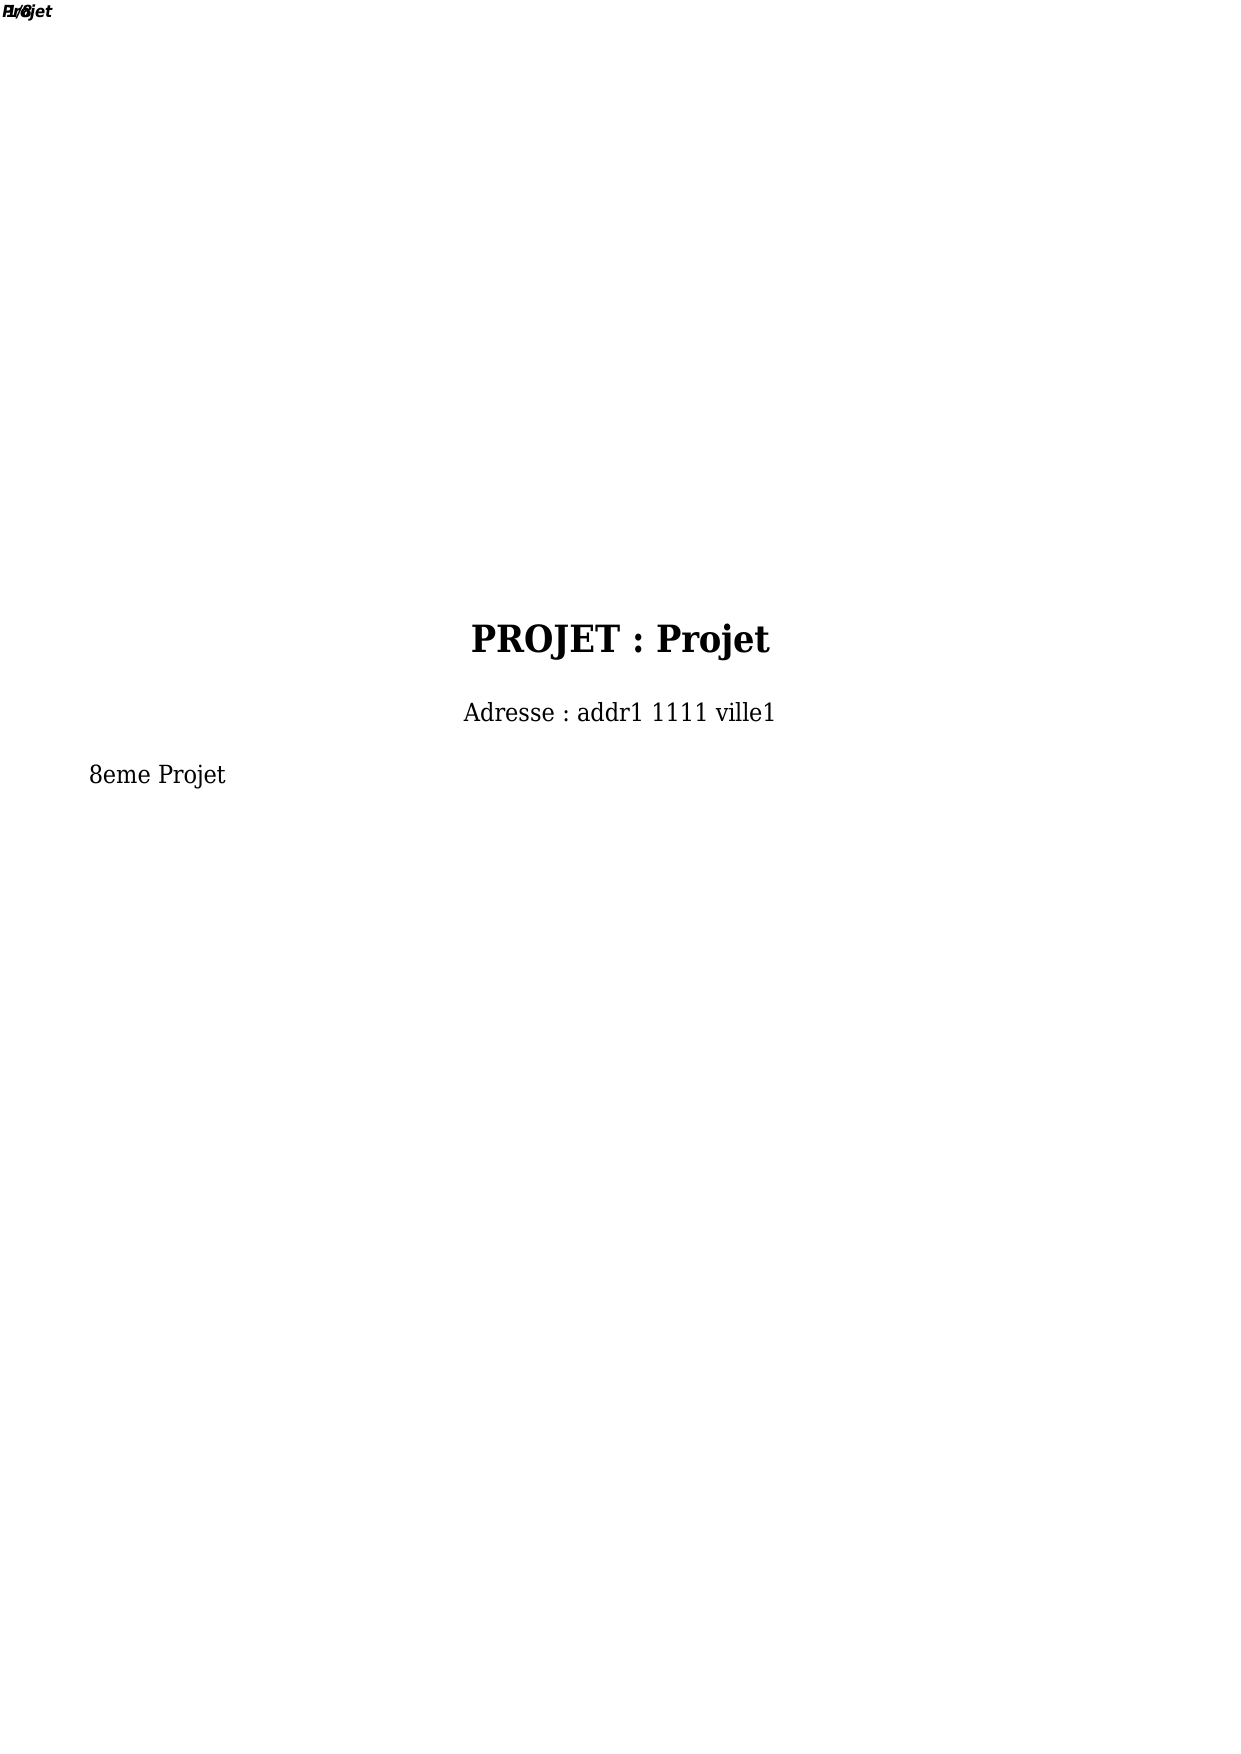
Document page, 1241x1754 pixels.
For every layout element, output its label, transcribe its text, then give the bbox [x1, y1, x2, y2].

text 8eme Projet [88, 760, 1226, 789]
text PROJET : Projet [44, 617, 1196, 661]
text Adresse : addr1 1111 ville1 [44, 698, 1196, 728]
